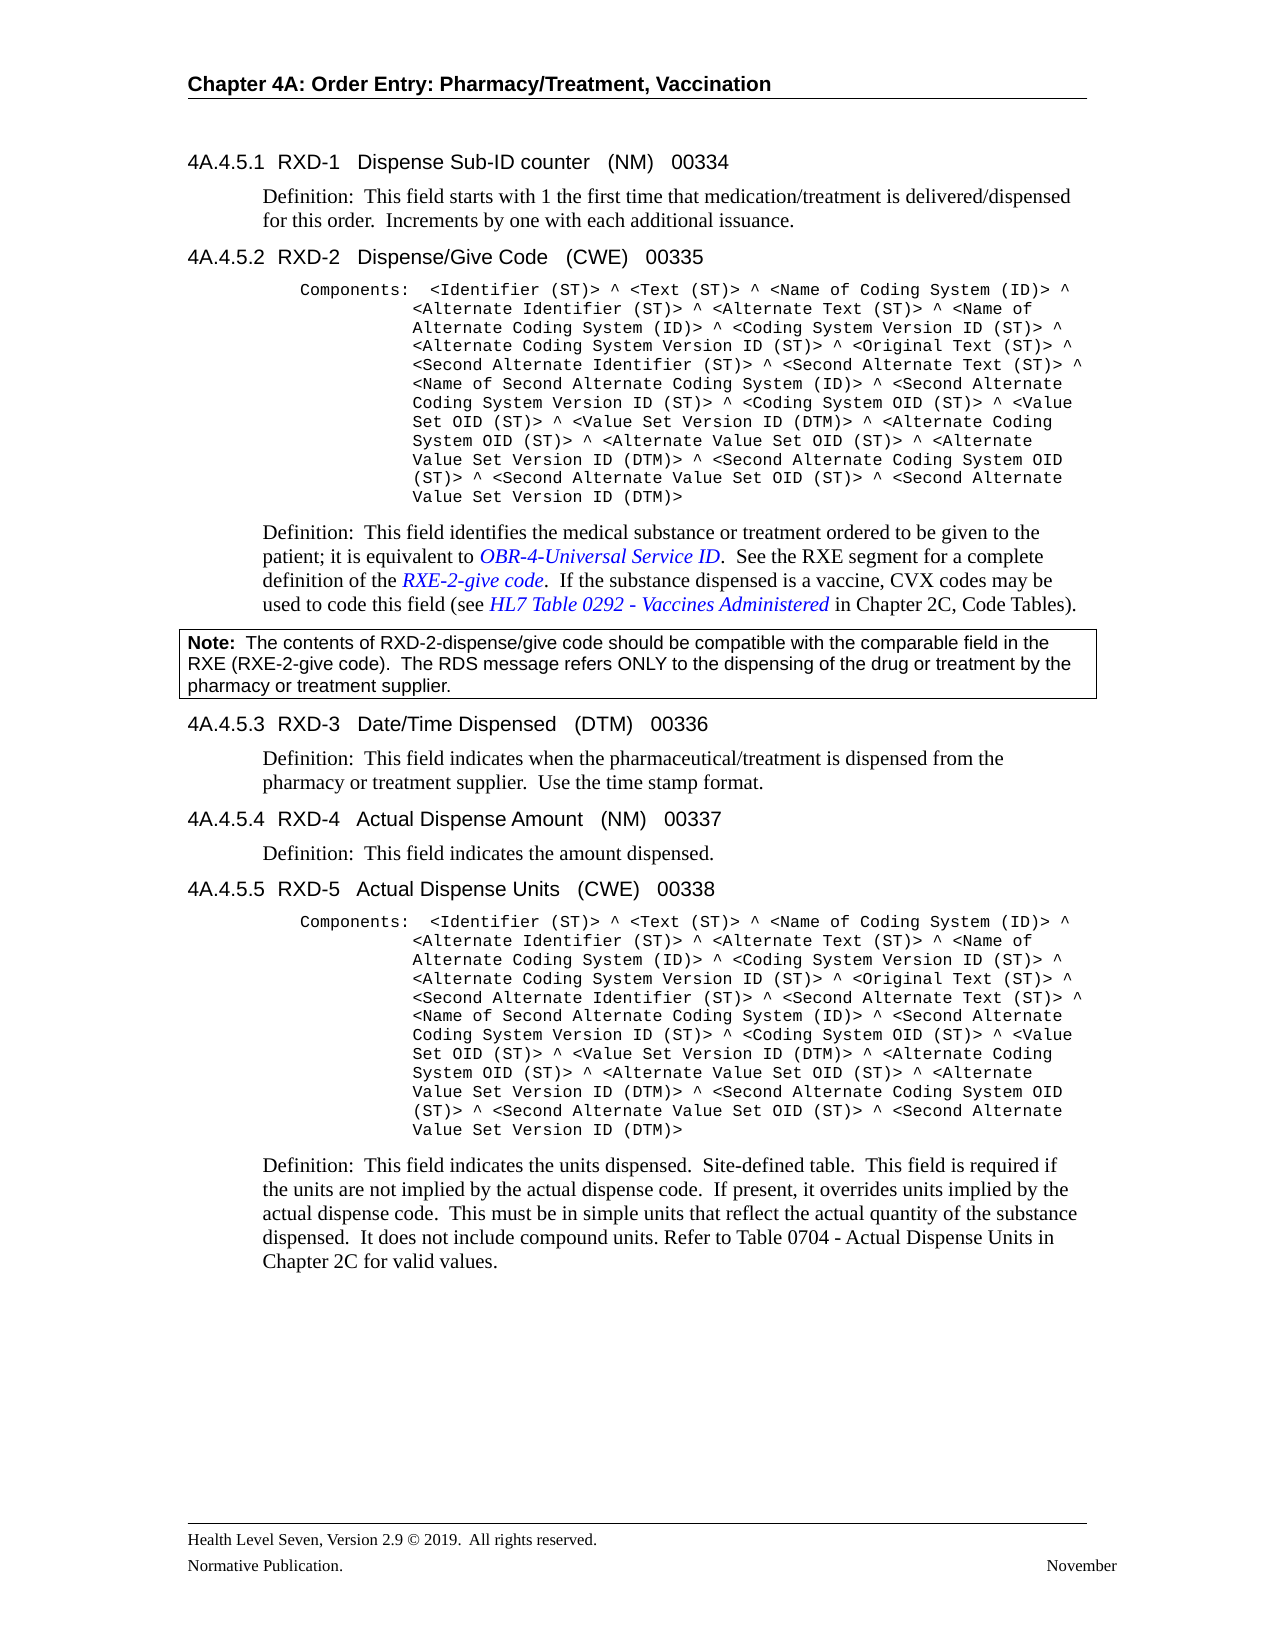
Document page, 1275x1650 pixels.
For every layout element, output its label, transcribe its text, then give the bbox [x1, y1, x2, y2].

text Definition: This field indicates when the pharmaceutical/treatment is dispensed from the pharmacy or treatment supplier. Use the time stamp format. [262, 746, 1087, 794]
text Definition: This field identifies the medical substance or treatment ordered to be given to the patient; it is equivalent to OBR-4-Universal Service ID. See the RXE segment for a complete definition of the RXE-2-give code. If the substance dispensed is a vaccine, CVX codes may be used to code this field (see HL7 Table 0292 - Vaccines Administered in Chapter 2C, Code Tables). [262, 520, 1087, 616]
subtitle RXD-4 Actual Dispense Amount (NM) 00337 [187, 806, 1087, 830]
text Definition: This field starts with 1 the first time that medication/treatment is delivered/dispensed for this order. Increments by one with each additional issuance. [262, 184, 1087, 232]
text Definition: This field indicates the amount dispensed. [262, 841, 1087, 865]
subtitle RXD-2 Dispense/Give Code (CWE) 00335 [187, 245, 1087, 269]
text Definition: This field indicates the units dispensed. Site-defined table. This field is required if the units are not implied by the actual dispense code. If present, it overrides units implied by the actual dispense code. This must be in simple units that reflect the actual quantity of the substance dispensed. It does not include compound units. Refer to Table 0704 - Actual Dispense Units in Chapter 2C for valid values. [262, 1152, 1087, 1273]
text Components: <Identifier (ST)> ^ <Text (ST)> ^ <Name of Coding System (ID)> ^ <Alternate Identifier (ST)> ^ <Alternate Text (ST)> ^ <Name of Alternate Coding System (ID)> ^ <Coding System Version ID (ST)> ^ <Alternate Coding System Version ID (ST)> ^ <Original Text (ST)> ^ <Second Alternate Identifier (ST)> ^ <Second Alternate Text (ST)> ^ <Name of Second Alternate Coding System (ID)> ^ <Second Alternate Coding System Version ID (ST)> ^ <Coding System OID (ST)> ^ <Value Set OID (ST)> ^ <Value Set Version ID (DTM)> ^ <Alternate Coding System OID (ST)> ^ <Alternate Value Set OID (ST)> ^ <Alternate Value Set Version ID (DTM)> ^ <Second Alternate Coding System OID (ST)> ^ <Second Alternate Value Set OID (ST)> ^ <Second Alternate Value Set Version ID (DTM)> [300, 914, 1087, 1140]
text Components: <Identifier (ST)> ^ <Text (ST)> ^ <Name of Coding System (ID)> ^ <Alternate Identifier (ST)> ^ <Alternate Text (ST)> ^ <Name of Alternate Coding System (ID)> ^ <Coding System Version ID (ST)> ^ <Alternate Coding System Version ID (ST)> ^ <Original Text (ST)> ^ <Second Alternate Identifier (ST)> ^ <Second Alternate Text (ST)> ^ <Name of Second Alternate Coding System (ID)> ^ <Second Alternate Coding System Version ID (ST)> ^ <Coding System OID (ST)> ^ <Value Set OID (ST)> ^ <Value Set Version ID (DTM)> ^ <Alternate Coding System OID (ST)> ^ <Alternate Value Set OID (ST)> ^ <Alternate Value Set Version ID (DTM)> ^ <Second Alternate Coding System OID (ST)> ^ <Second Alternate Value Set OID (ST)> ^ <Second Alternate Value Set Version ID (DTM)> [300, 281, 1087, 508]
subtitle RXD-5 Actual Dispense Units (CWE) 00338 [187, 877, 1087, 901]
subtitle RXD-3 Date/Time Dispensed (DTM) 00336 [187, 711, 1087, 735]
subtitle RXD-1 Dispense Sub-ID counter (NM) 00334 [187, 150, 1087, 174]
text Note: The contents of RXD-2-dispense/give code should be compatible with the comparable field in the RXE (RXE-2-give code). The RDS message refers ONLY to the dispensing of the drug or treatment by the pharmacy or treatment supplier. [180, 630, 1096, 698]
